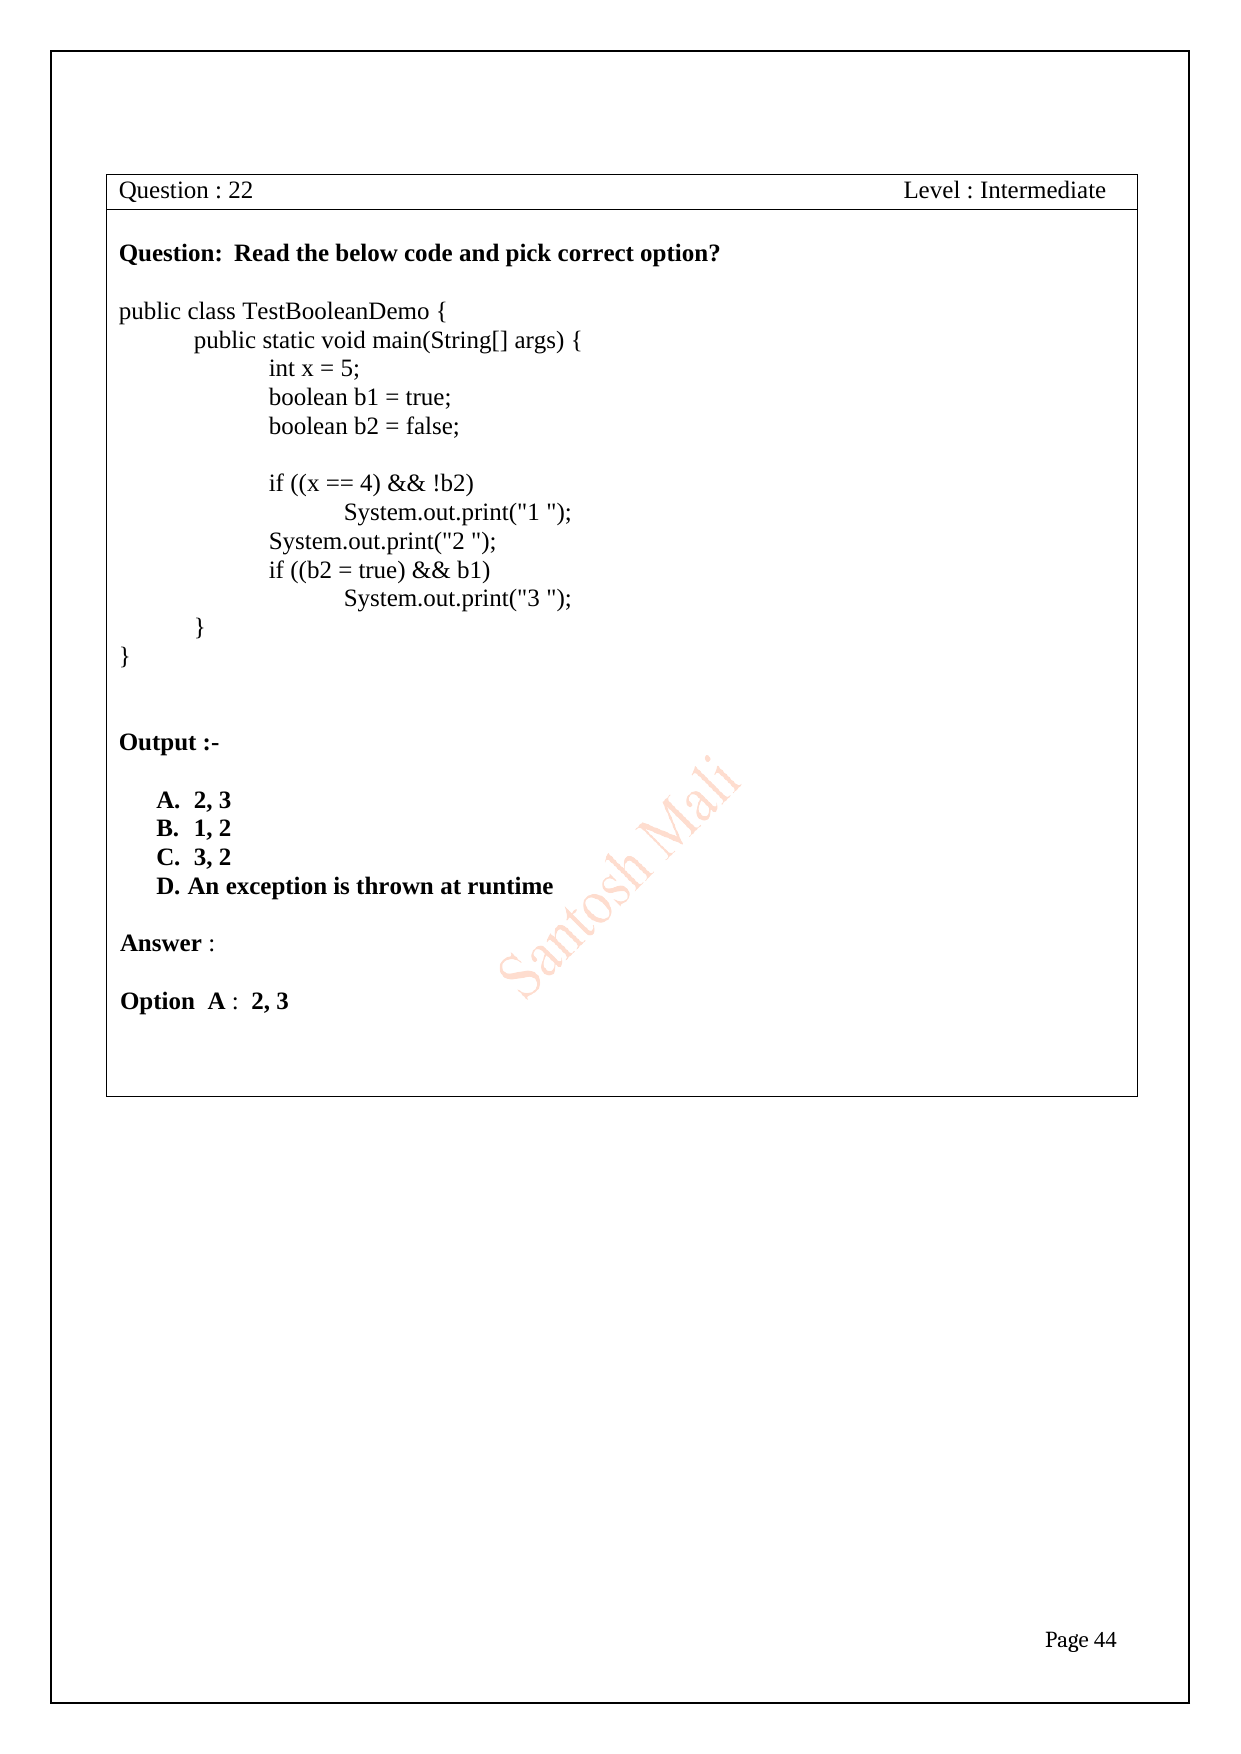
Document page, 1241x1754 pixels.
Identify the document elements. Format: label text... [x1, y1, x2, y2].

table_header Question : 22 Level : Intermediate [107, 175, 1137, 209]
table_cell Question: Read the below code and pick correct option? public class TestBooleanDemo { public static void main(String[] args) { int x = 5; boolean b1 = true; boolean b2 = false; if ((x == 4) && !b2) System.out.print("1 "); System.out.print("2 "); if ((b2 = true) && b1) System.out.print("3 "); } } Output :- A. 2, 3 B. 1, 2 C. 3, 2 D. An exception is thrown at runtime Answer : Option A : 2, 3 [107, 210, 1137, 1096]
